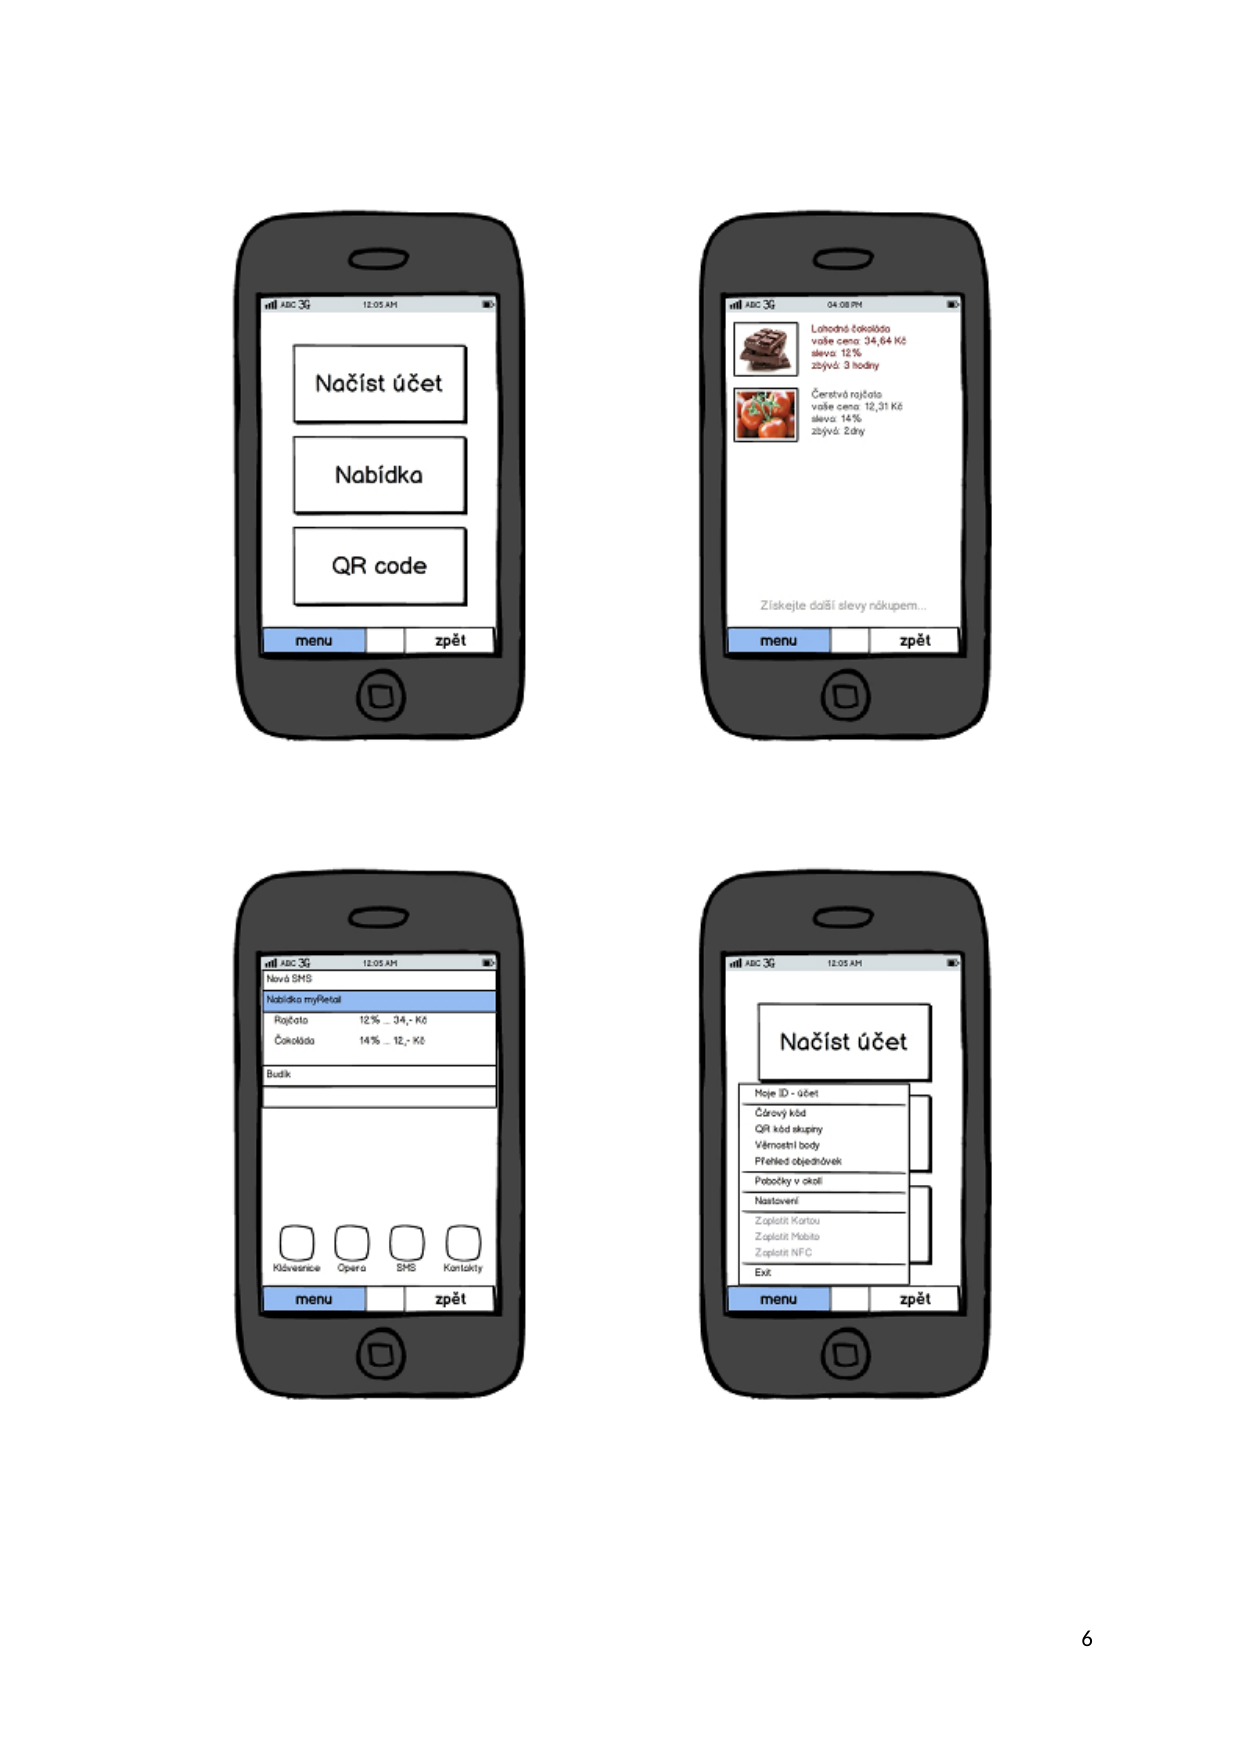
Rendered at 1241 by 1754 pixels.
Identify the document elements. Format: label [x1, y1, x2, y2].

picture [147, 147, 1078, 1464]
